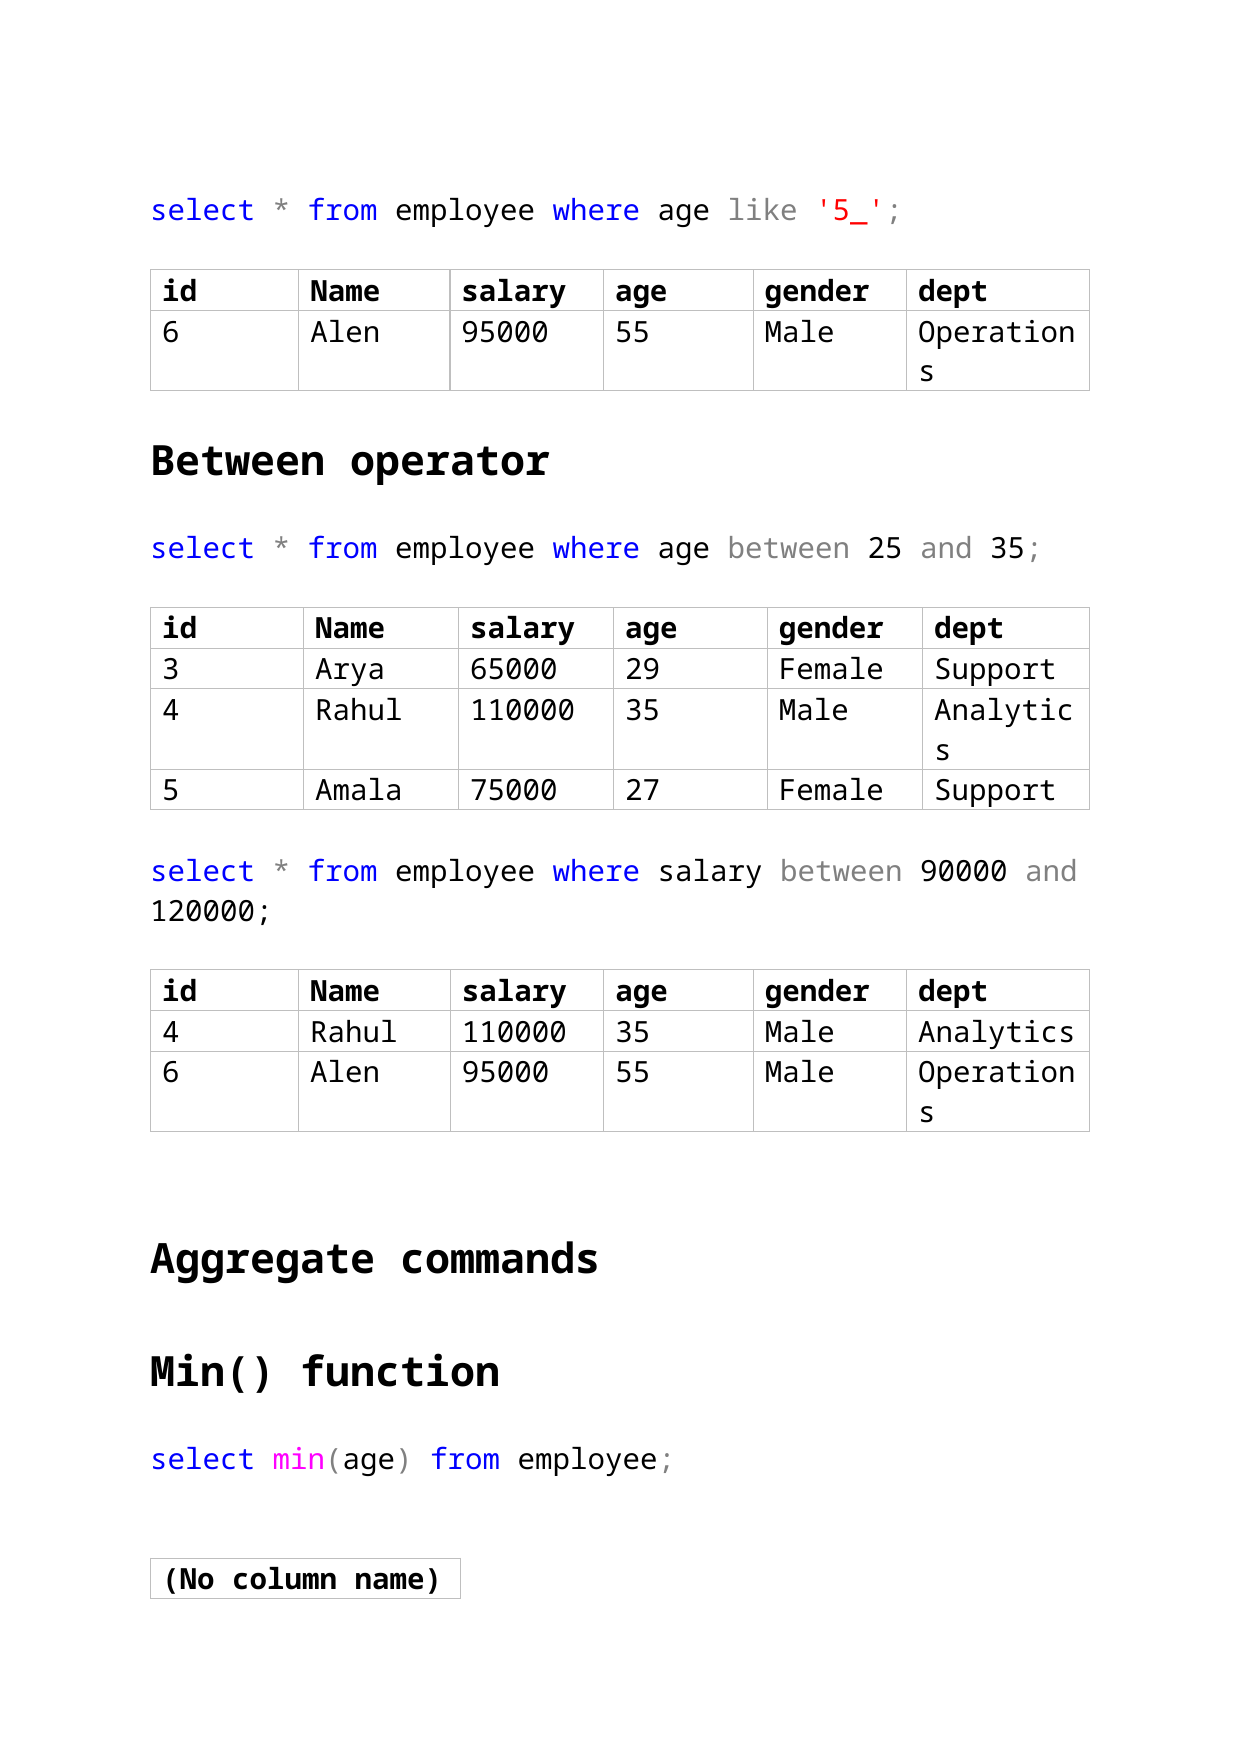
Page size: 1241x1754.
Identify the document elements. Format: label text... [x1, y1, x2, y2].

table_cell Analytics [907, 1011, 1089, 1051]
table_cell 4 [151, 1011, 298, 1051]
table_cell Arya [304, 649, 458, 688]
table_cell 29 [614, 649, 767, 688]
table_header (No column name) [151, 1559, 460, 1598]
table_header id [151, 270, 298, 310]
table_cell 55 [604, 311, 753, 390]
table_header salary [459, 608, 613, 647]
table_header gender [754, 270, 906, 310]
table_header Name [299, 270, 449, 310]
table_header id [151, 608, 303, 647]
table_cell Female [768, 649, 922, 688]
text select * from employee where age between 25 and 35; [150, 527, 1090, 567]
table_header dept [907, 970, 1089, 1010]
table_header age [604, 970, 753, 1010]
table_cell 95000 [451, 311, 603, 390]
table_cell Male [754, 311, 906, 390]
table_cell 35 [604, 1011, 753, 1051]
table_cell Female [768, 770, 922, 809]
table_cell Male [754, 1011, 906, 1051]
table_cell Alen [299, 1052, 450, 1131]
table_cell Male [754, 1052, 906, 1131]
table_header age [614, 608, 767, 647]
table_header salary [451, 270, 603, 310]
table_cell Alen [299, 311, 449, 390]
table_header dept [923, 608, 1089, 647]
table_header Name [304, 608, 458, 647]
text select * from employee where age like '5_'; [150, 190, 1090, 229]
table_cell Rahul [299, 1011, 450, 1051]
table_cell 95000 [451, 1052, 603, 1131]
table_cell 4 [151, 689, 303, 769]
table_cell Support [923, 649, 1089, 688]
table_header id [151, 970, 298, 1010]
text Between operator [150, 431, 1090, 488]
table_cell Male [768, 689, 922, 769]
table_cell 6 [151, 1052, 298, 1131]
table_cell 6 [151, 311, 298, 390]
table_cell Operations [907, 311, 1089, 390]
table_cell 110000 [459, 689, 613, 769]
table_cell 35 [614, 689, 767, 769]
table_cell Rahul [304, 689, 458, 769]
text select * from employee where salary between 90000 and 120000; [150, 850, 1090, 929]
table_cell 75000 [459, 770, 613, 809]
table_cell 65000 [459, 649, 613, 688]
table_header gender [754, 970, 906, 1010]
table_header Name [299, 970, 450, 1010]
table_header gender [768, 608, 922, 647]
text Aggregate commands [150, 1228, 1090, 1285]
table_header age [604, 270, 753, 310]
table_cell 5 [151, 770, 303, 809]
table_cell Analytics [923, 689, 1089, 769]
table_cell Operations [907, 1052, 1089, 1131]
table_cell 110000 [451, 1011, 603, 1051]
table_header salary [451, 970, 603, 1010]
table_cell Amala [304, 770, 458, 809]
table_cell 55 [604, 1052, 753, 1131]
table_cell 3 [151, 649, 303, 688]
text Min() function [150, 1342, 1090, 1399]
table_header dept [907, 270, 1089, 310]
table_cell Support [923, 770, 1089, 809]
text select min(age) from employee; [150, 1438, 1090, 1478]
table_cell 27 [614, 770, 767, 809]
